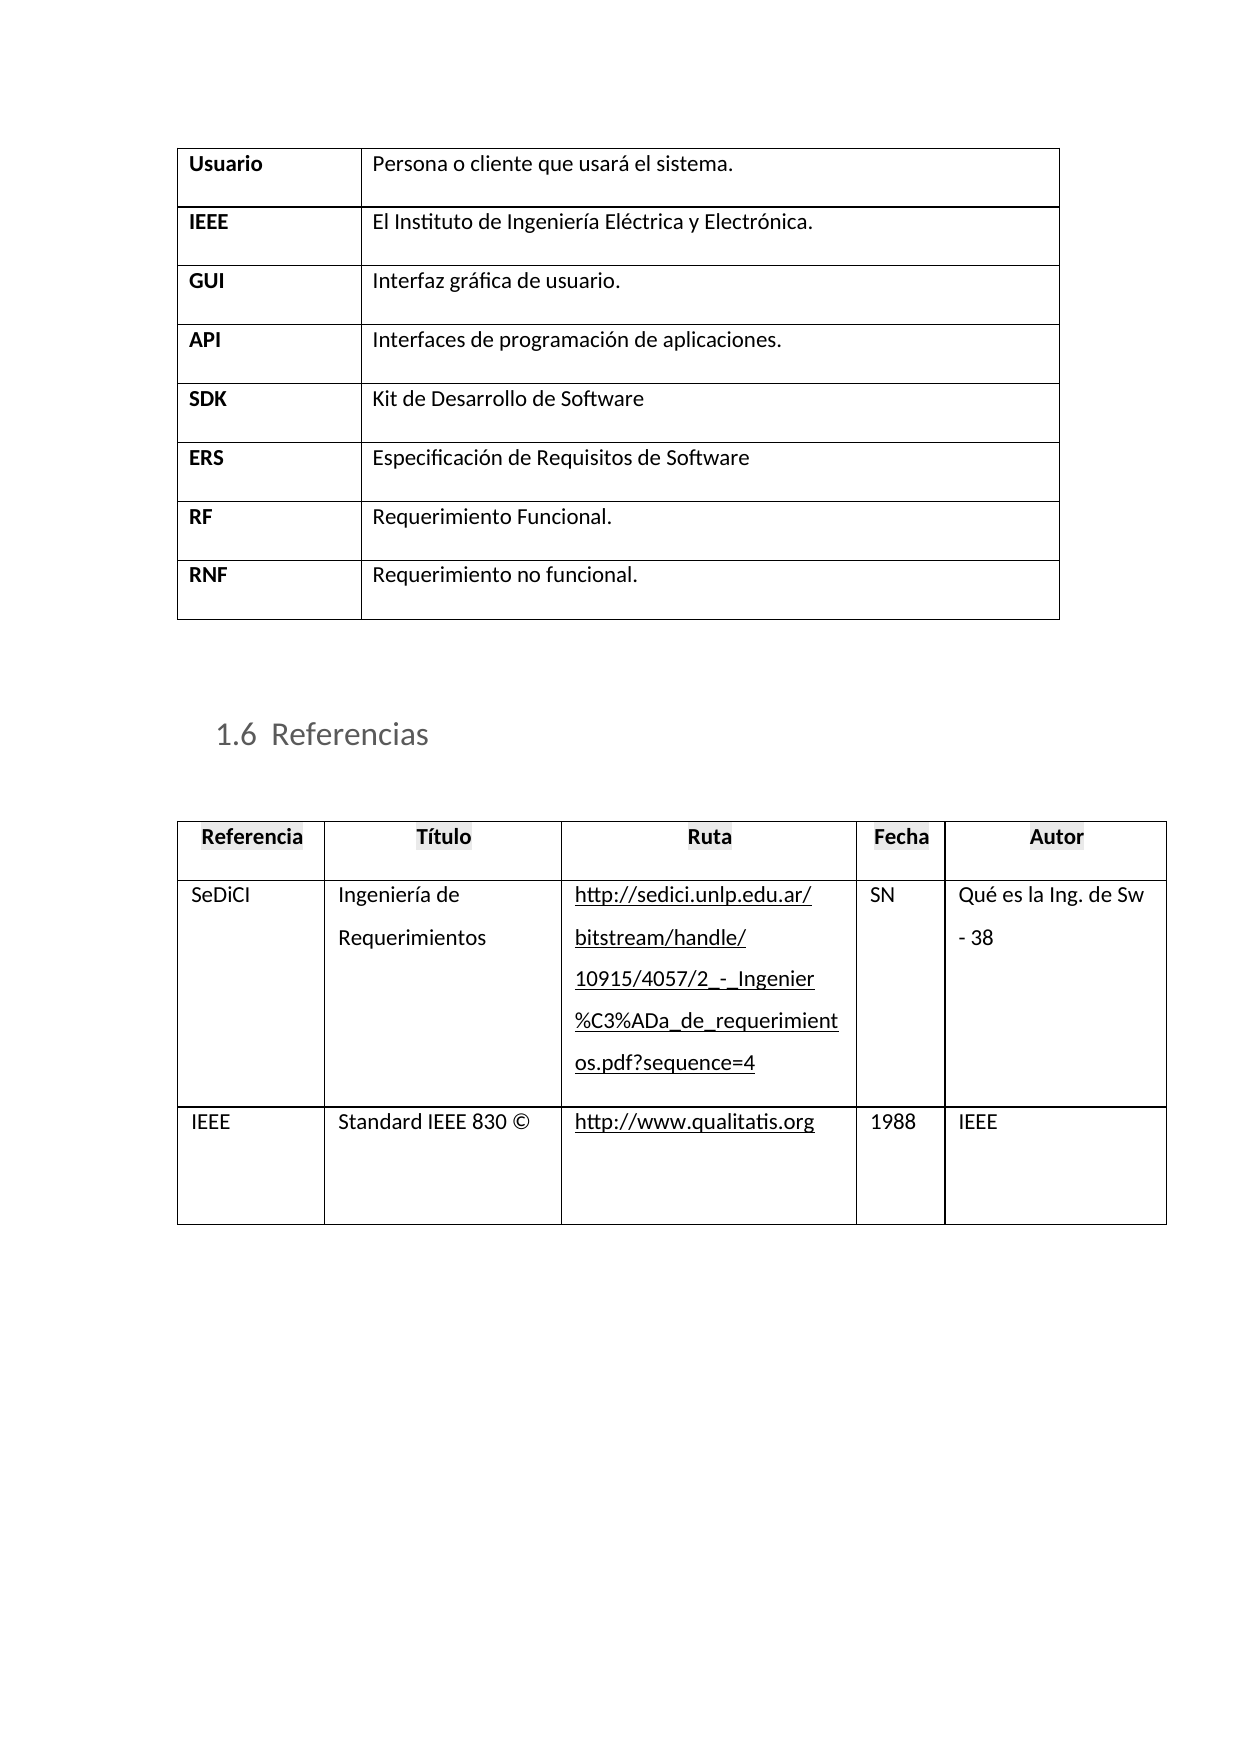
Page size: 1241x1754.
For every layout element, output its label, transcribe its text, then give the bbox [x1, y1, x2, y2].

table_cell GUI [178, 266, 361, 324]
table_cell Standard IEEE 830 © [325, 1108, 561, 1224]
table_cell API [178, 325, 361, 383]
table_cell 1988 [857, 1108, 944, 1224]
table_cell Interfaces de programación de aplicaciones. [362, 325, 1059, 383]
table_header Persona o cliente que usará el sistema. [362, 149, 1059, 206]
subtitle Referencias [215, 713, 1063, 754]
table_cell RF [178, 502, 361, 559]
table_cell Especificación de Requisitos de Software [362, 443, 1059, 501]
table_cell http://sedici.unlp.edu.ar/bitstream/handle/10915/4057/2_-_Ingenier%C3%ADa_de_requerimientos.pdf?sequence=4 [562, 881, 856, 1106]
table_cell RNF [178, 561, 361, 618]
table_cell El Instituto de Ingeniería Eléctrica y Electrónica. [362, 208, 1059, 265]
table_cell Ingeniería de Requerimientos [325, 881, 561, 1106]
table_cell Qué es la Ing. de Sw - 38 [946, 881, 1166, 1106]
table_cell IEEE [946, 1108, 1166, 1224]
table_cell SN [857, 881, 944, 1106]
table_header Referencia [178, 822, 324, 879]
table_cell Interfaz gráfica de usuario. [362, 266, 1059, 324]
table_cell Requerimiento Funcional. [362, 502, 1059, 559]
table_header Usuario [178, 149, 361, 206]
table_cell SeDiCI [178, 881, 324, 1106]
table_header Autor [946, 822, 1166, 879]
table_cell SDK [178, 384, 361, 442]
table_header Título [325, 822, 561, 879]
table_cell Requerimiento no funcional. [362, 561, 1059, 618]
table_cell Kit de Desarrollo de Software [362, 384, 1059, 442]
table_cell http://www.qualitatis.org [562, 1108, 856, 1224]
table_cell IEEE [178, 1108, 324, 1224]
table_cell IEEE [178, 208, 361, 265]
table_header Fecha [857, 822, 944, 879]
table_cell ERS [178, 443, 361, 501]
table_header Ruta [562, 822, 856, 879]
